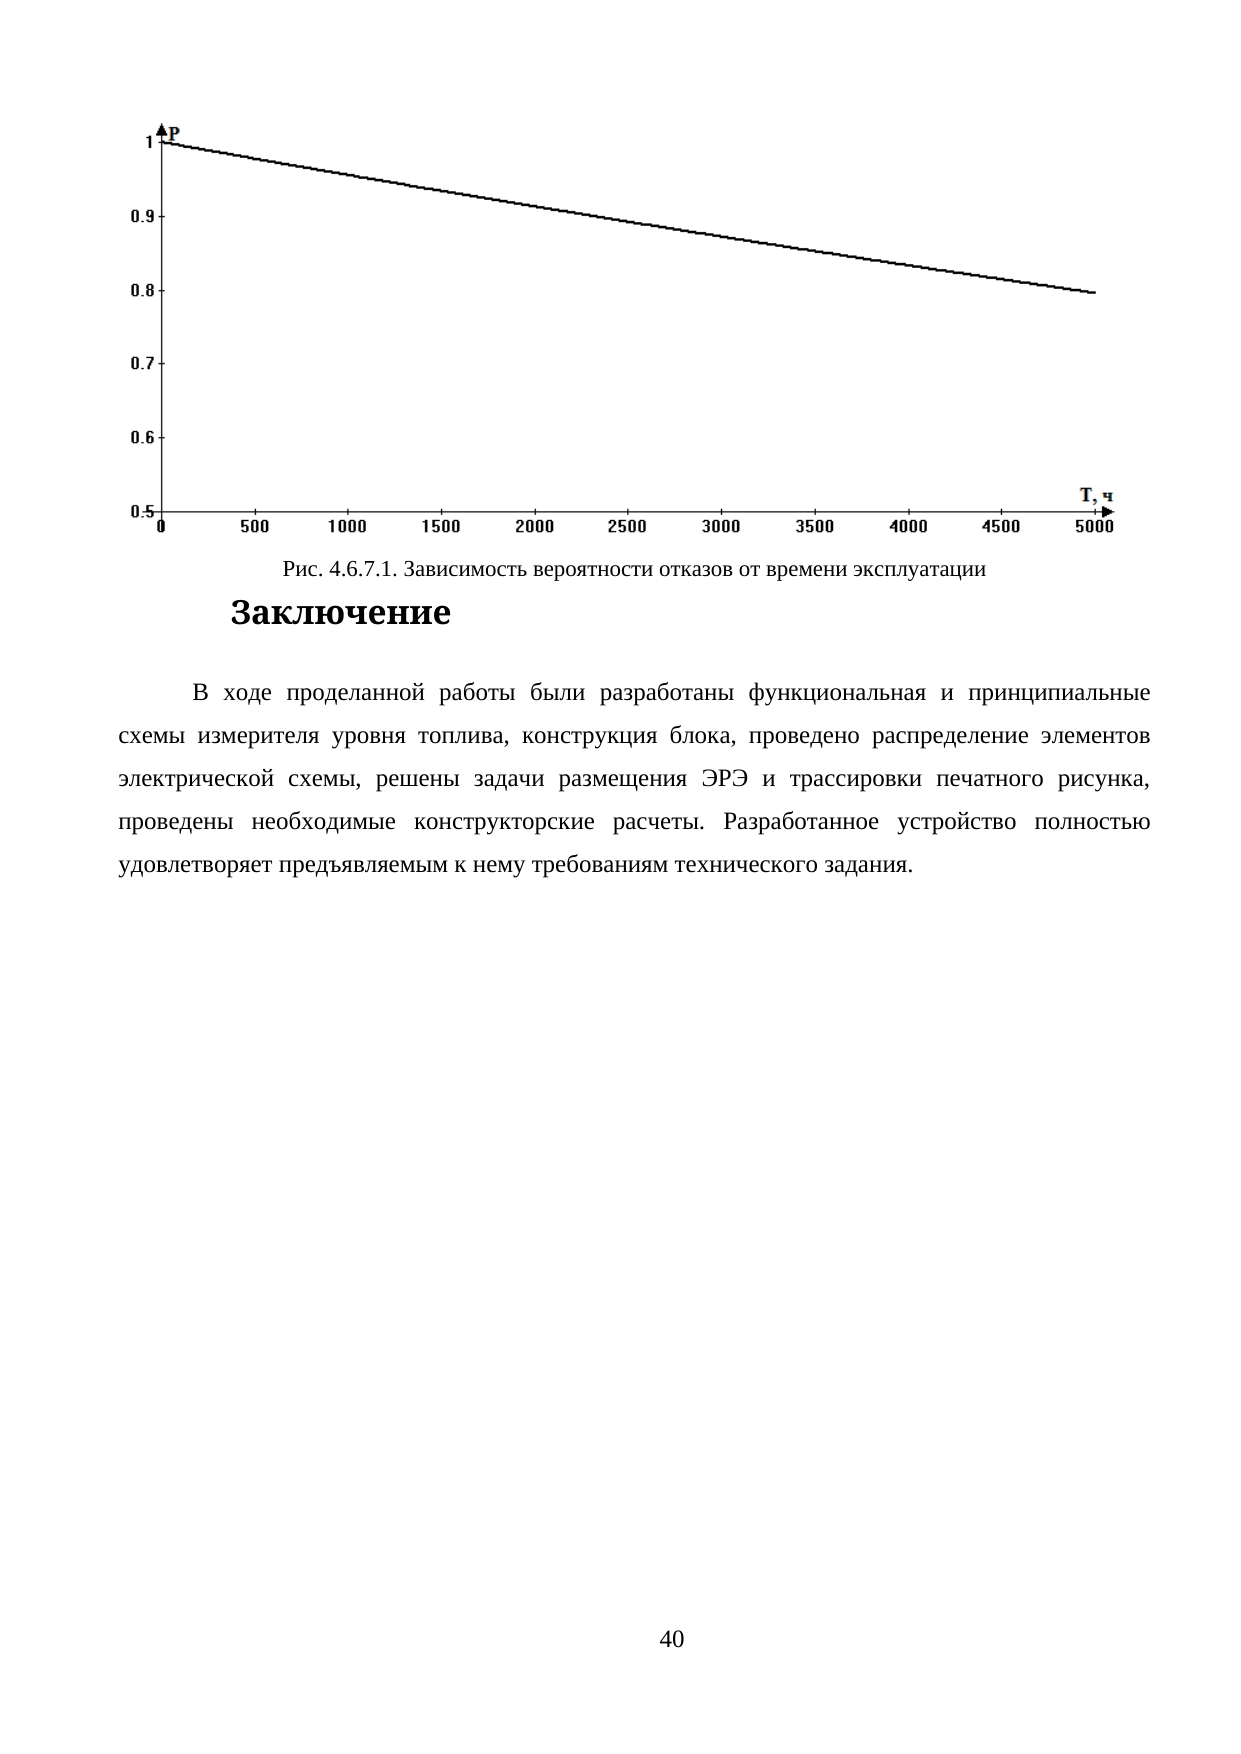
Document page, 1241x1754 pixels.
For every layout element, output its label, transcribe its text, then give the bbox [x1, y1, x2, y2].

text Рис. 4.6.7.1. Зависимость вероятности отказов от времени эксплуатации [118, 555, 1152, 581]
subtitle Заключение [118, 594, 1152, 633]
text В ходе проделанной работы были разработаны функциональная и принципиальные схемы измерителя уровня топлива, конструкция блока, проведено распределение элементов электрической схемы, решены задачи размещения ЭРЭ и трассировки печатного рисунка, проведены необходимые конструкторские расчеты. Разработанное устройство полностью удовлетворяет предъявляемым к нему требованиям технического задания. [118, 677, 1152, 878]
picture [118, 116, 1128, 541]
